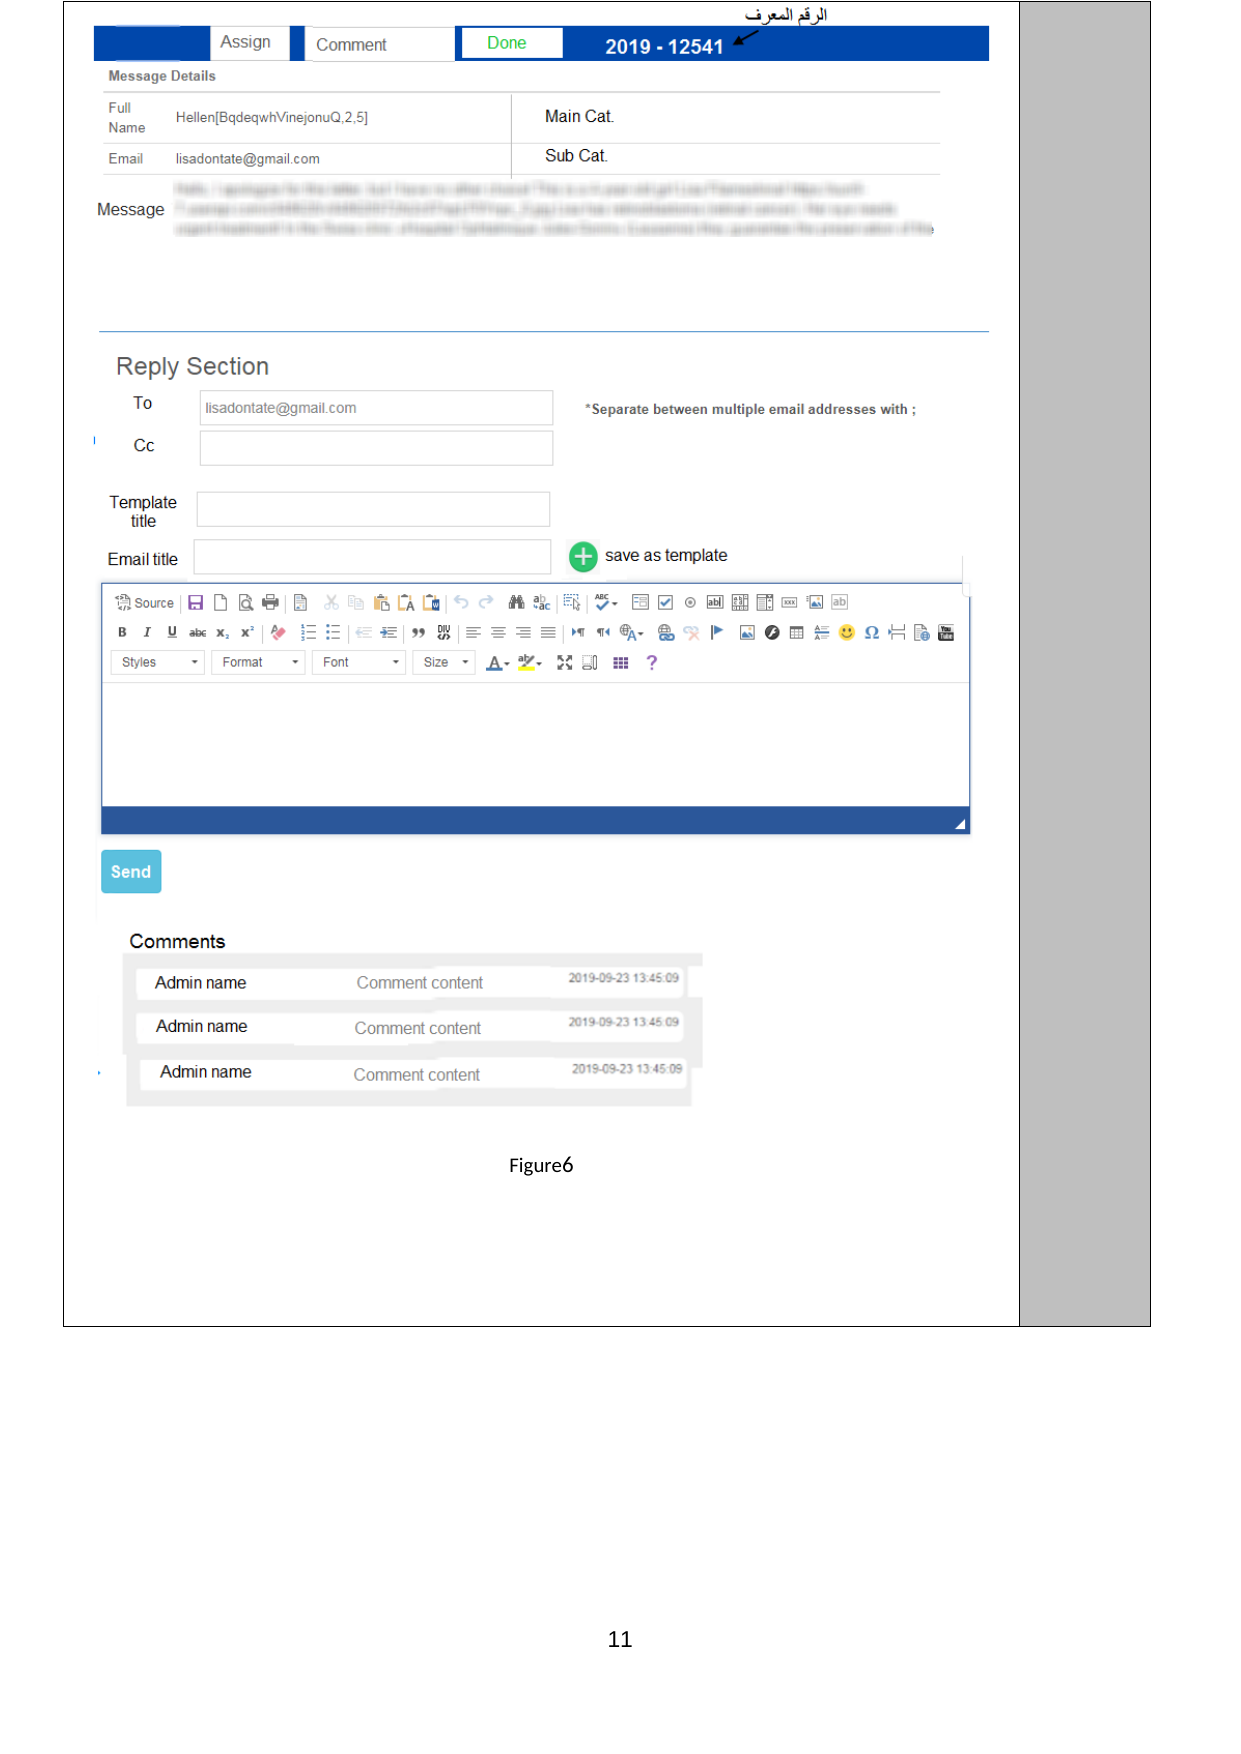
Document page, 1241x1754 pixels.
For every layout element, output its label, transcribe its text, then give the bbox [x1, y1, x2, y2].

picture [93, 2, 990, 1120]
table_cell Figure5 Figure6 [64, 2, 1019, 1326]
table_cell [1020, 2, 1150, 1326]
